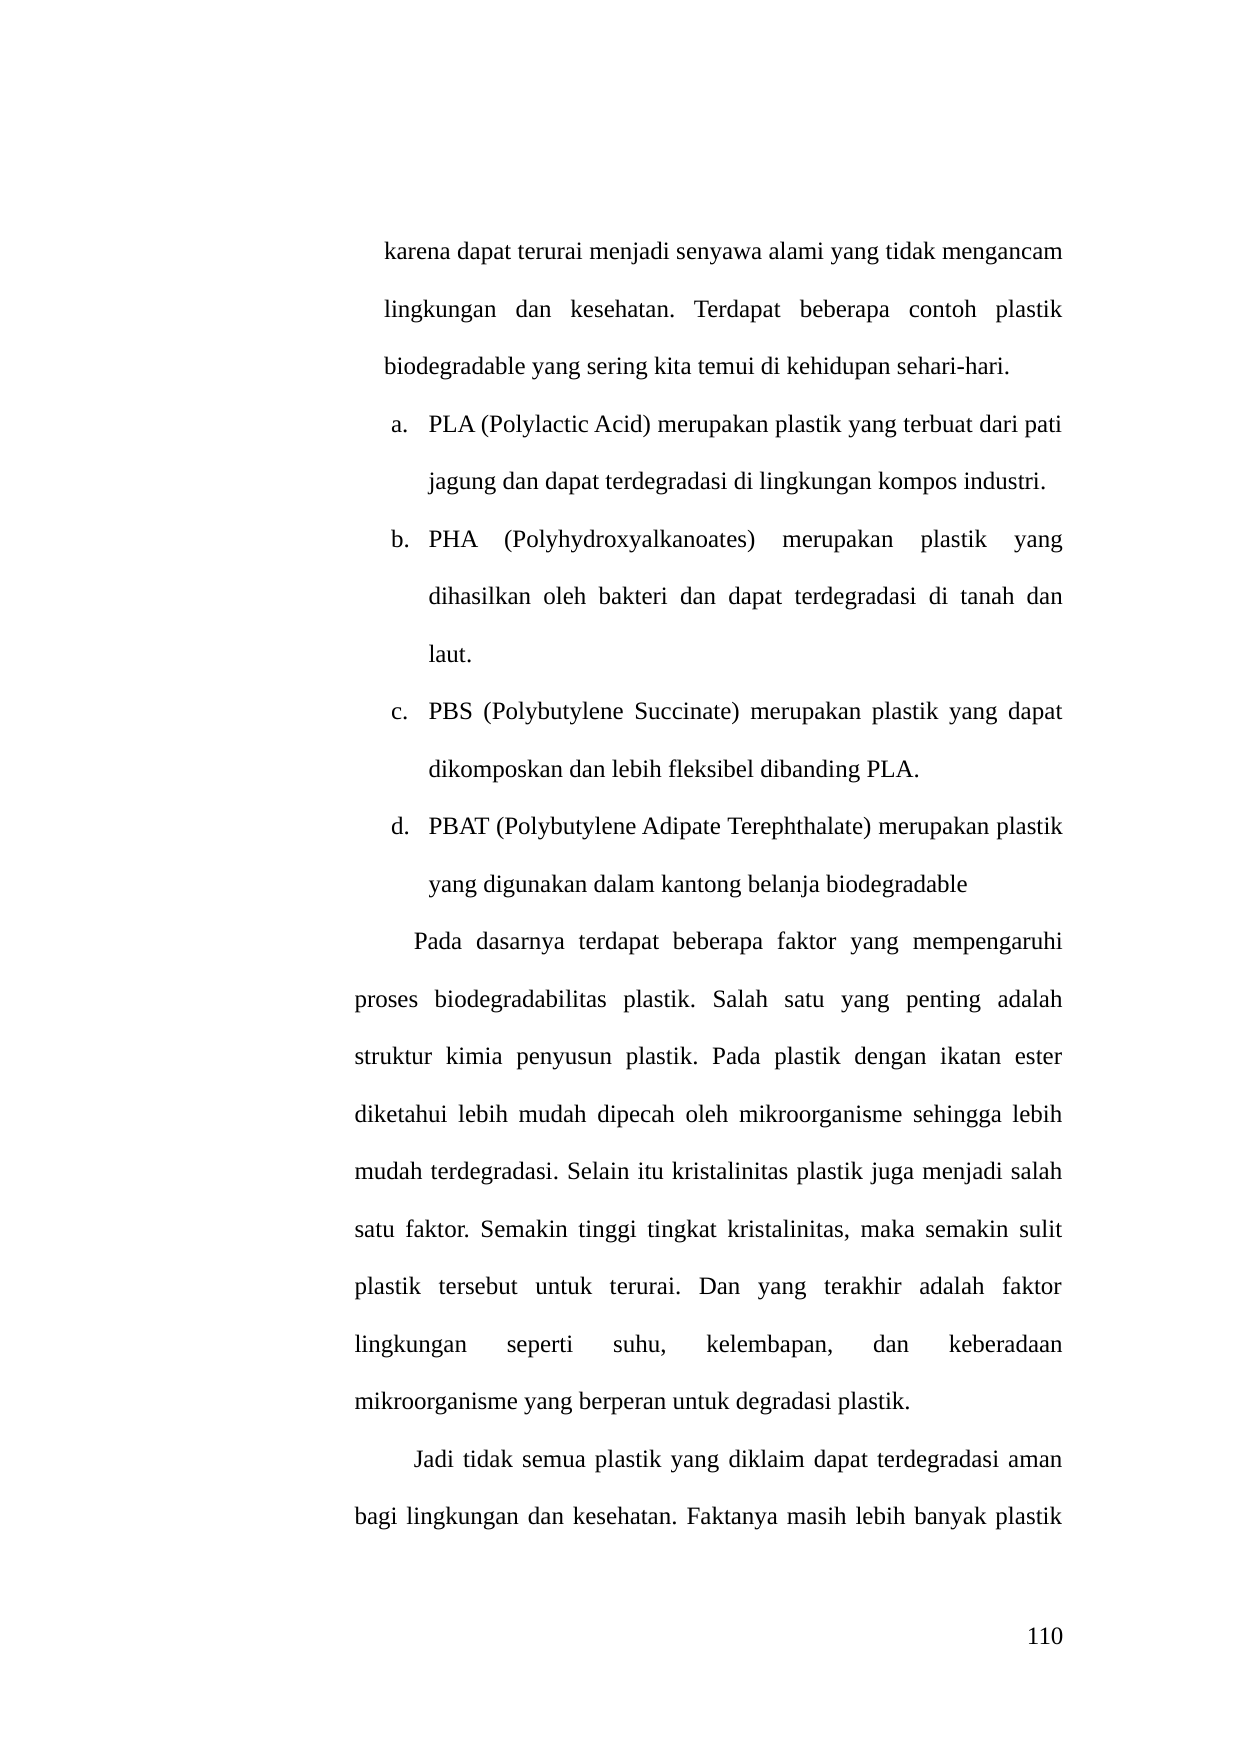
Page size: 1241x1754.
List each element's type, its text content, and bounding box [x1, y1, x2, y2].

list PBS (Polybutylene Succinate) merupakan plastik yang dapat dikomposkan dan lebih fleksibel dibanding PLA. [391, 696, 1063, 782]
list PLA (Polylactic Acid) merupakan plastik yang terbuat dari pati jagung dan dapat terdegradasi di lingkungan kompos industri. [391, 409, 1063, 495]
text Pada dasarnya terdapat beberapa faktor yang mempengaruhi proses biodegradabilitas plastik. Salah satu yang penting adalah struktur kimia penyusun plastik. Pada plastik dengan ikatan ester diketahui lebih mudah dipecah oleh mikroorganisme sehingga lebih mudah terdegradasi. Selain itu kristalinitas plastik juga menjadi salah satu faktor. Semakin tinggi tingkat kristalinitas, maka semakin sulit plastik tersebut untuk terurai. Dan yang terakhir adalah faktor lingkungan seperti suhu, kelembapan, dan keberadaan mikroorganisme yang berperan untuk degradasi plastik. [354, 926, 1063, 1415]
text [354, 1444, 1063, 1530]
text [384, 236, 1063, 380]
list PBAT (Polybutylene Adipate Terephthalate) merupakan plastik yang digunakan dalam kantong belanja biodegradable​ [391, 811, 1063, 897]
list PHA (Polyhydroxyalkanoates) merupakan plastik yang dihasilkan oleh bakteri dan dapat terdegradasi di tanah dan laut. [391, 524, 1063, 667]
